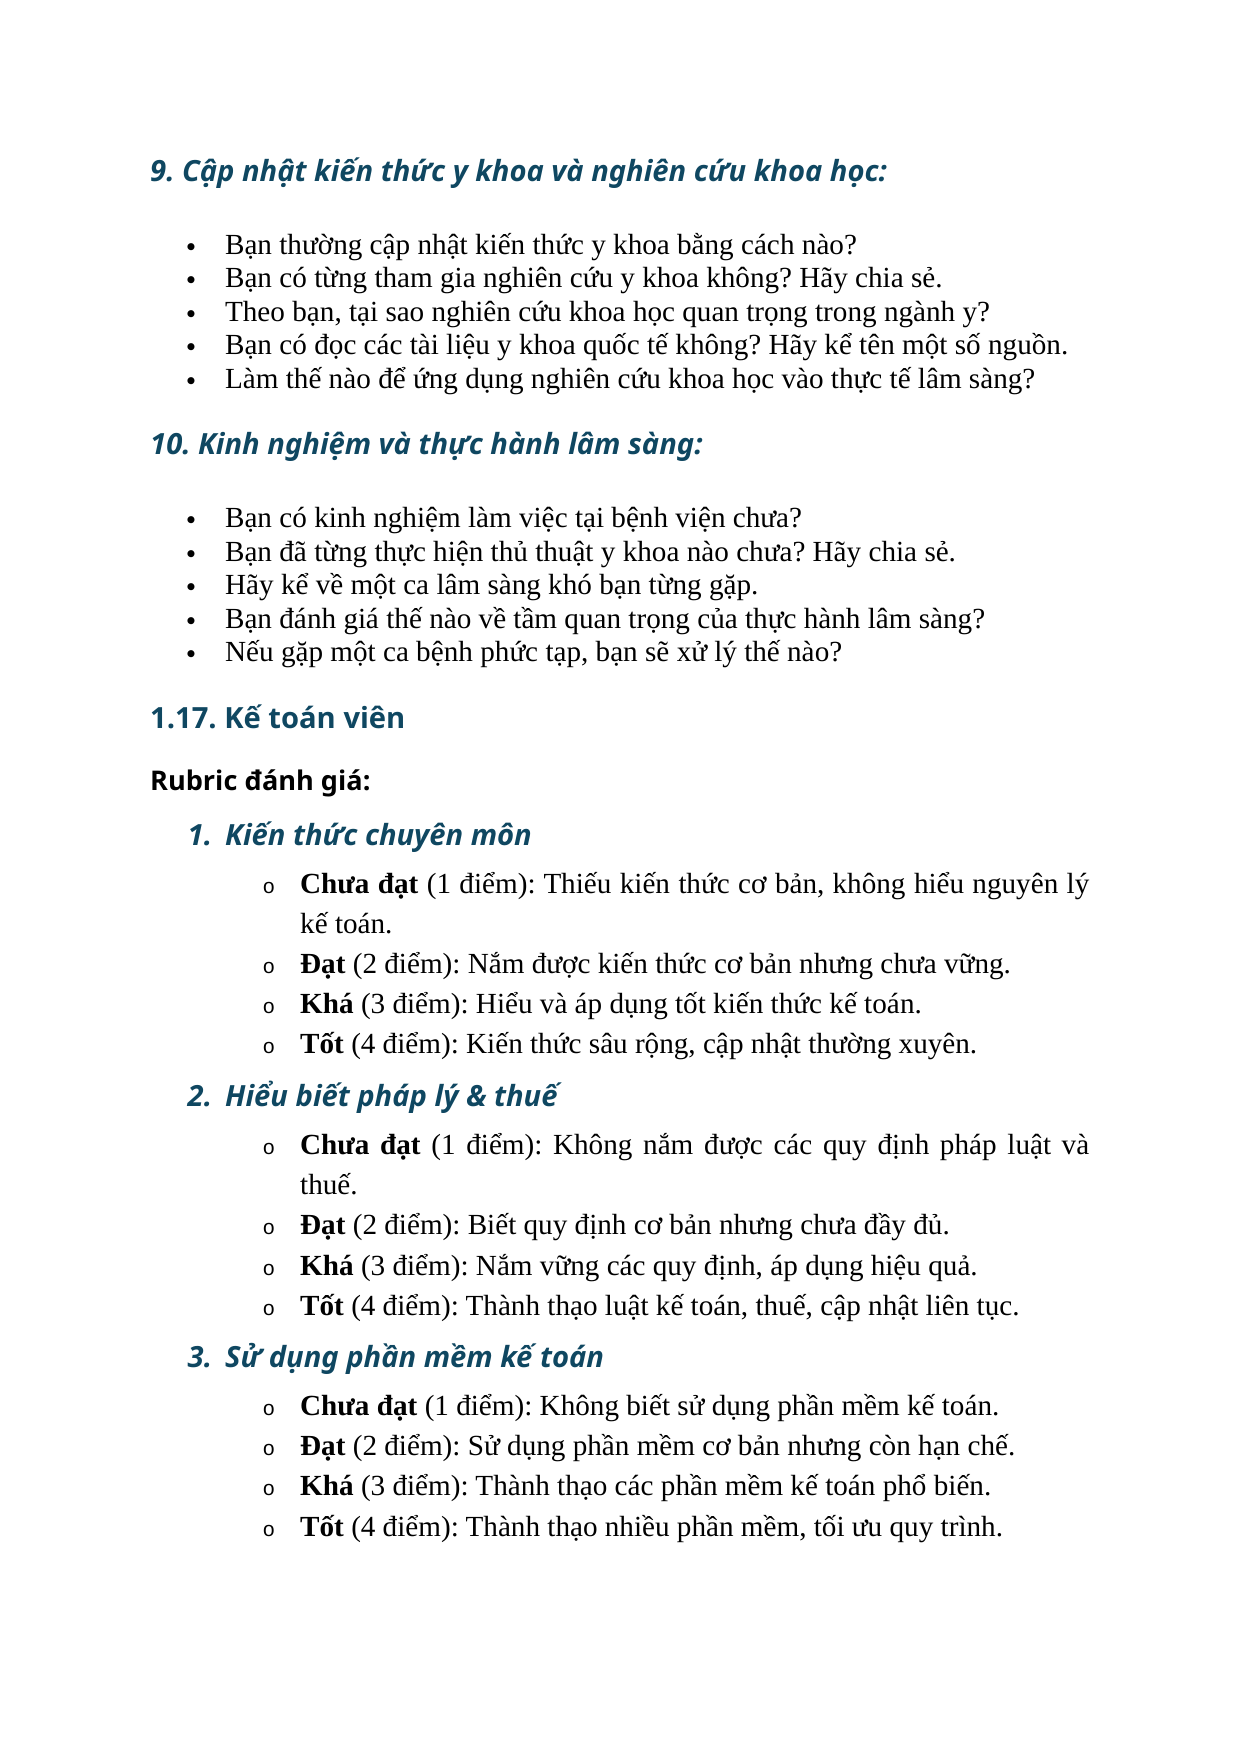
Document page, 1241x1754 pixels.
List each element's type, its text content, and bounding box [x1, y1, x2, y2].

list Tốt (4 điểm): Thành thạo luật kế toán, thuế, cập nhật liên tục. [262, 1288, 1090, 1321]
list Chưa đạt (1 điểm): Không nắm được các quy định pháp luật và thuế. [262, 1127, 1090, 1201]
subtitle Sử dụng phần mềm kế toán [187, 1336, 1090, 1376]
subtitle Kiến thức chuyên môn [187, 814, 1090, 854]
list Khá (3 điểm): Nắm vững các quy định, áp dụng hiệu quả. [262, 1248, 1090, 1281]
subtitle Hiểu biết pháp lý & thuế [187, 1075, 1090, 1115]
list Làm thế nào để ứng dụng nghiên cứu khoa học vào thực tế lâm sàng? [187, 361, 1090, 394]
list Theo bạn, tại sao nghiên cứu khoa học quan trọng trong ngành y? [187, 294, 1090, 327]
list Chưa đạt (1 điểm): Không biết sử dụng phần mềm kế toán. [262, 1388, 1090, 1422]
list Bạn đã từng thực hiện thủ thuật y khoa nào chưa? Hãy chia sẻ. [187, 534, 1090, 567]
list Tốt (4 điểm): Kiến thức sâu rộng, cập nhật thường xuyên. [262, 1027, 1090, 1060]
list Chưa đạt (1 điểm): Thiếu kiến thức cơ bản, không hiểu nguyên lý kế toán. [262, 866, 1090, 939]
list Khá (3 điểm): Thành thạo các phần mềm kế toán phổ biến. [262, 1468, 1090, 1502]
list Bạn đánh giá thế nào về tầm quan trọng của thực hành lâm sàng? [187, 601, 1090, 634]
list Đạt (2 điểm): Biết quy định cơ bản nhưng chưa đầy đủ. [262, 1207, 1090, 1241]
list Bạn có từng tham gia nghiên cứu y khoa không? Hãy chia sẻ. [187, 260, 1090, 294]
list Đạt (2 điểm): Sử dụng phần mềm cơ bản nhưng còn hạn chế. [262, 1428, 1090, 1462]
subtitle 9. Cập nhật kiến thức y khoa và nghiên cứu khoa học: [150, 150, 1090, 190]
subtitle 10. Kinh nghiệm và thực hành lâm sàng: [150, 424, 1090, 463]
list Bạn có đọc các tài liệu y khoa quốc tế không? Hãy kể tên một số nguồn. [187, 327, 1090, 361]
subtitle 1.17. Kế toán viên [150, 697, 1090, 737]
subtitle Rubric đánh giá: [150, 762, 1090, 798]
list Bạn có kinh nghiệm làm việc tại bệnh viện chưa? [187, 500, 1090, 534]
list Nếu gặp một ca bệnh phức tạp, bạn sẽ xử lý thế nào? [187, 634, 1090, 668]
list Hãy kể về một ca lâm sàng khó bạn từng gặp. [187, 567, 1090, 601]
list Đạt (2 điểm): Nắm được kiến thức cơ bản nhưng chưa vững. [262, 946, 1090, 980]
list Bạn thường cập nhật kiến thức y khoa bằng cách nào? [187, 227, 1090, 260]
list Tốt (4 điểm): Thành thạo nhiều phần mềm, tối ưu quy trình. [262, 1509, 1090, 1542]
list Khá (3 điểm): Hiểu và áp dụng tốt kiến thức kế toán. [262, 986, 1090, 1020]
